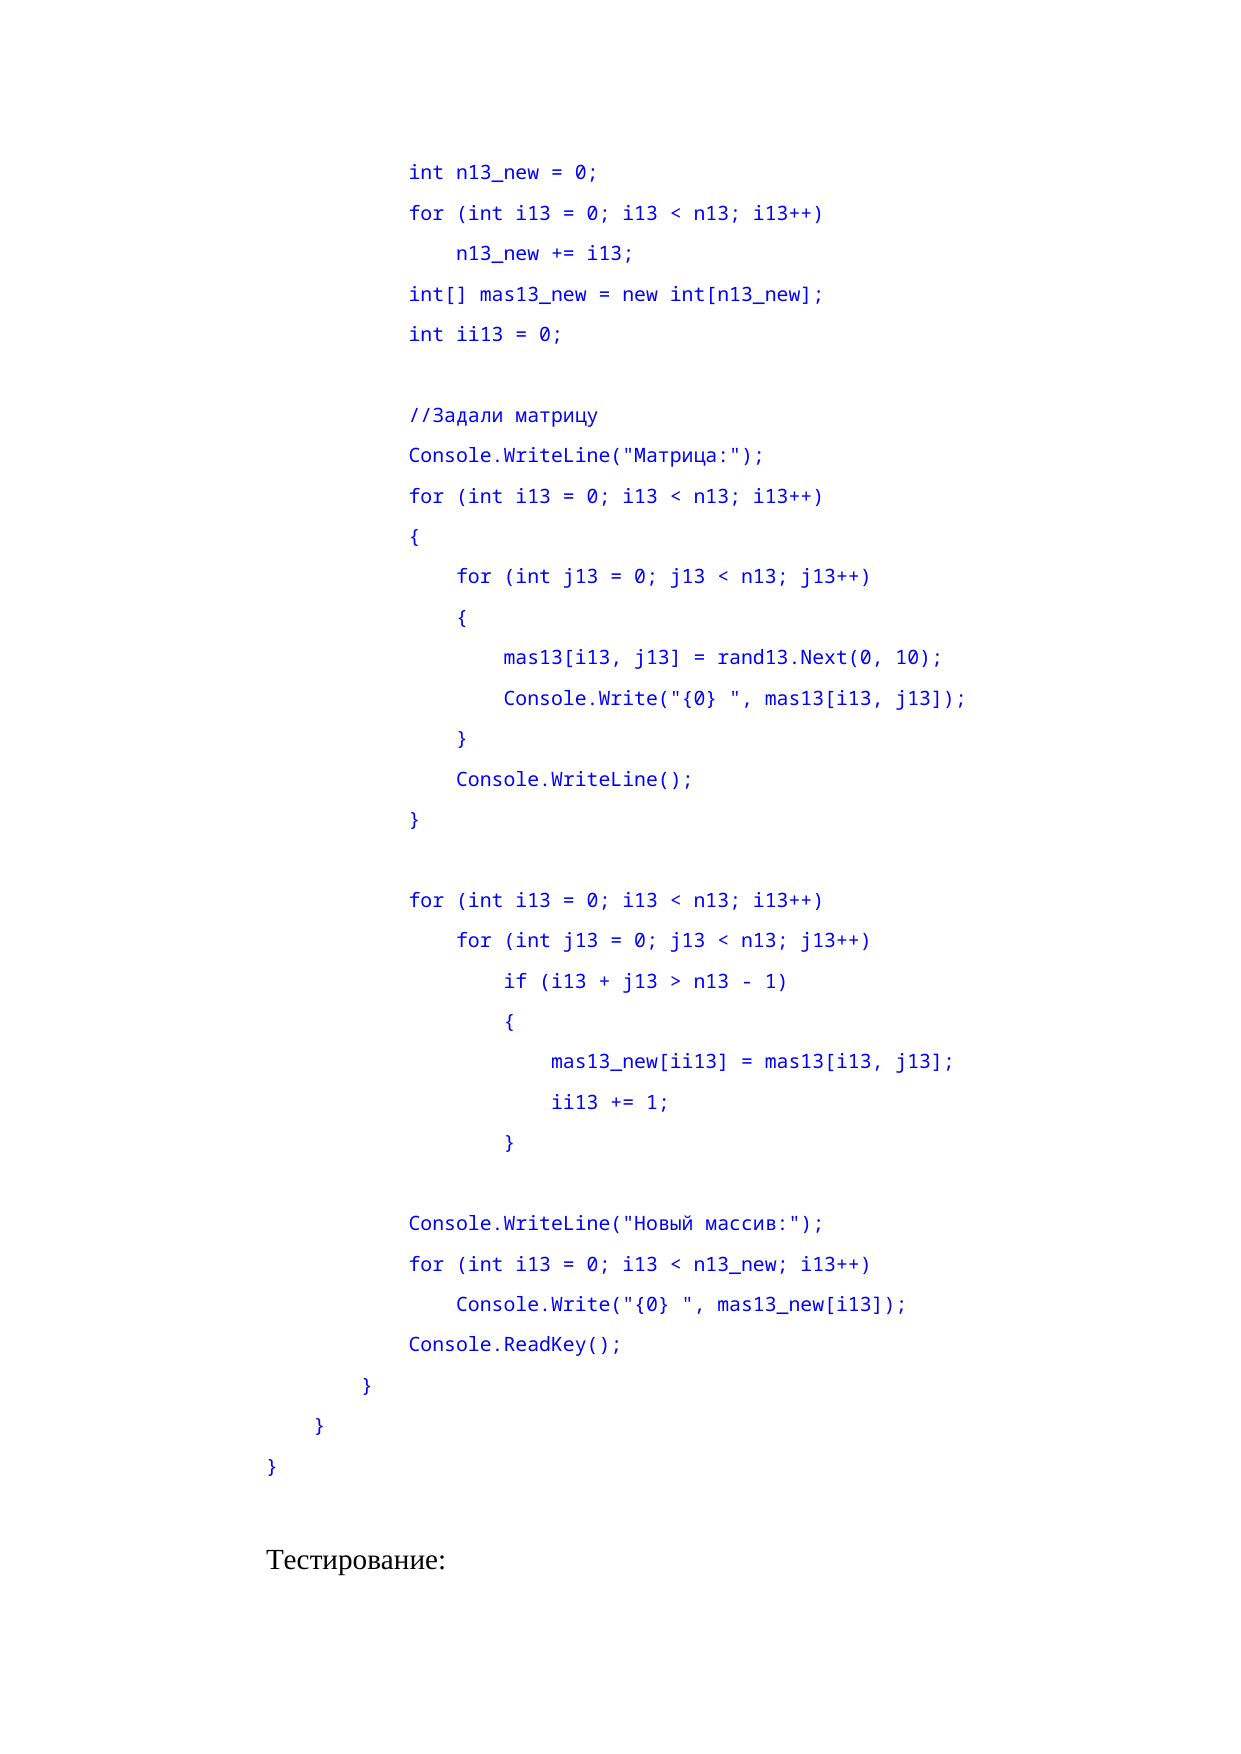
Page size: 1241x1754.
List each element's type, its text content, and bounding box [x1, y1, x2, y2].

text } [177, 805, 1152, 832]
text for (int j13 = 0; j13 < n13; j13++) [177, 563, 1152, 590]
text n13_new += i13; [177, 239, 1152, 266]
text } [177, 1371, 1152, 1398]
text Console.WriteLine(); [177, 765, 1152, 792]
text } [177, 1452, 1152, 1479]
text } [177, 1128, 1152, 1156]
text for (int j13 = 0; j13 < n13; j13++) [177, 926, 1152, 953]
text Console.WriteLine("Матрица:"); [177, 441, 1152, 468]
text } [177, 724, 1152, 751]
text for (int i13 = 0; i13 < n13_new; i13++) [177, 1250, 1152, 1277]
text mas13[i13, j13] = rand13.Next(0, 10); [177, 643, 1152, 671]
text Тестирование: [177, 1542, 1152, 1576]
text Console.ReadKey(); [177, 1331, 1152, 1358]
text mas13_new[ii13] = mas13[i13, j13]; [177, 1048, 1152, 1075]
text { [177, 522, 1152, 549]
text for (int i13 = 0; i13 < n13; i13++) [177, 199, 1152, 226]
text int[] mas13_new = new int[n13_new]; [177, 280, 1152, 307]
text Console.Write("{0} ", mas13[i13, j13]); [177, 684, 1152, 711]
text Console.WriteLine("Новый массив:"); [177, 1209, 1152, 1236]
text for (int i13 = 0; i13 < n13; i13++) [177, 886, 1152, 913]
text //Задали матрицу [177, 401, 1152, 428]
text ii13 += 1; [177, 1088, 1152, 1115]
text int ii13 = 0; [177, 320, 1152, 347]
text { [177, 603, 1152, 630]
text if (i13 + j13 > n13 - 1) [177, 967, 1152, 994]
text Console.Write("{0} ", mas13_new[i13]); [177, 1290, 1152, 1317]
text { [177, 1007, 1152, 1034]
text } [177, 1411, 1152, 1438]
text int n13_new = 0; [177, 158, 1152, 186]
text for (int i13 = 0; i13 < n13; i13++) [177, 482, 1152, 509]
